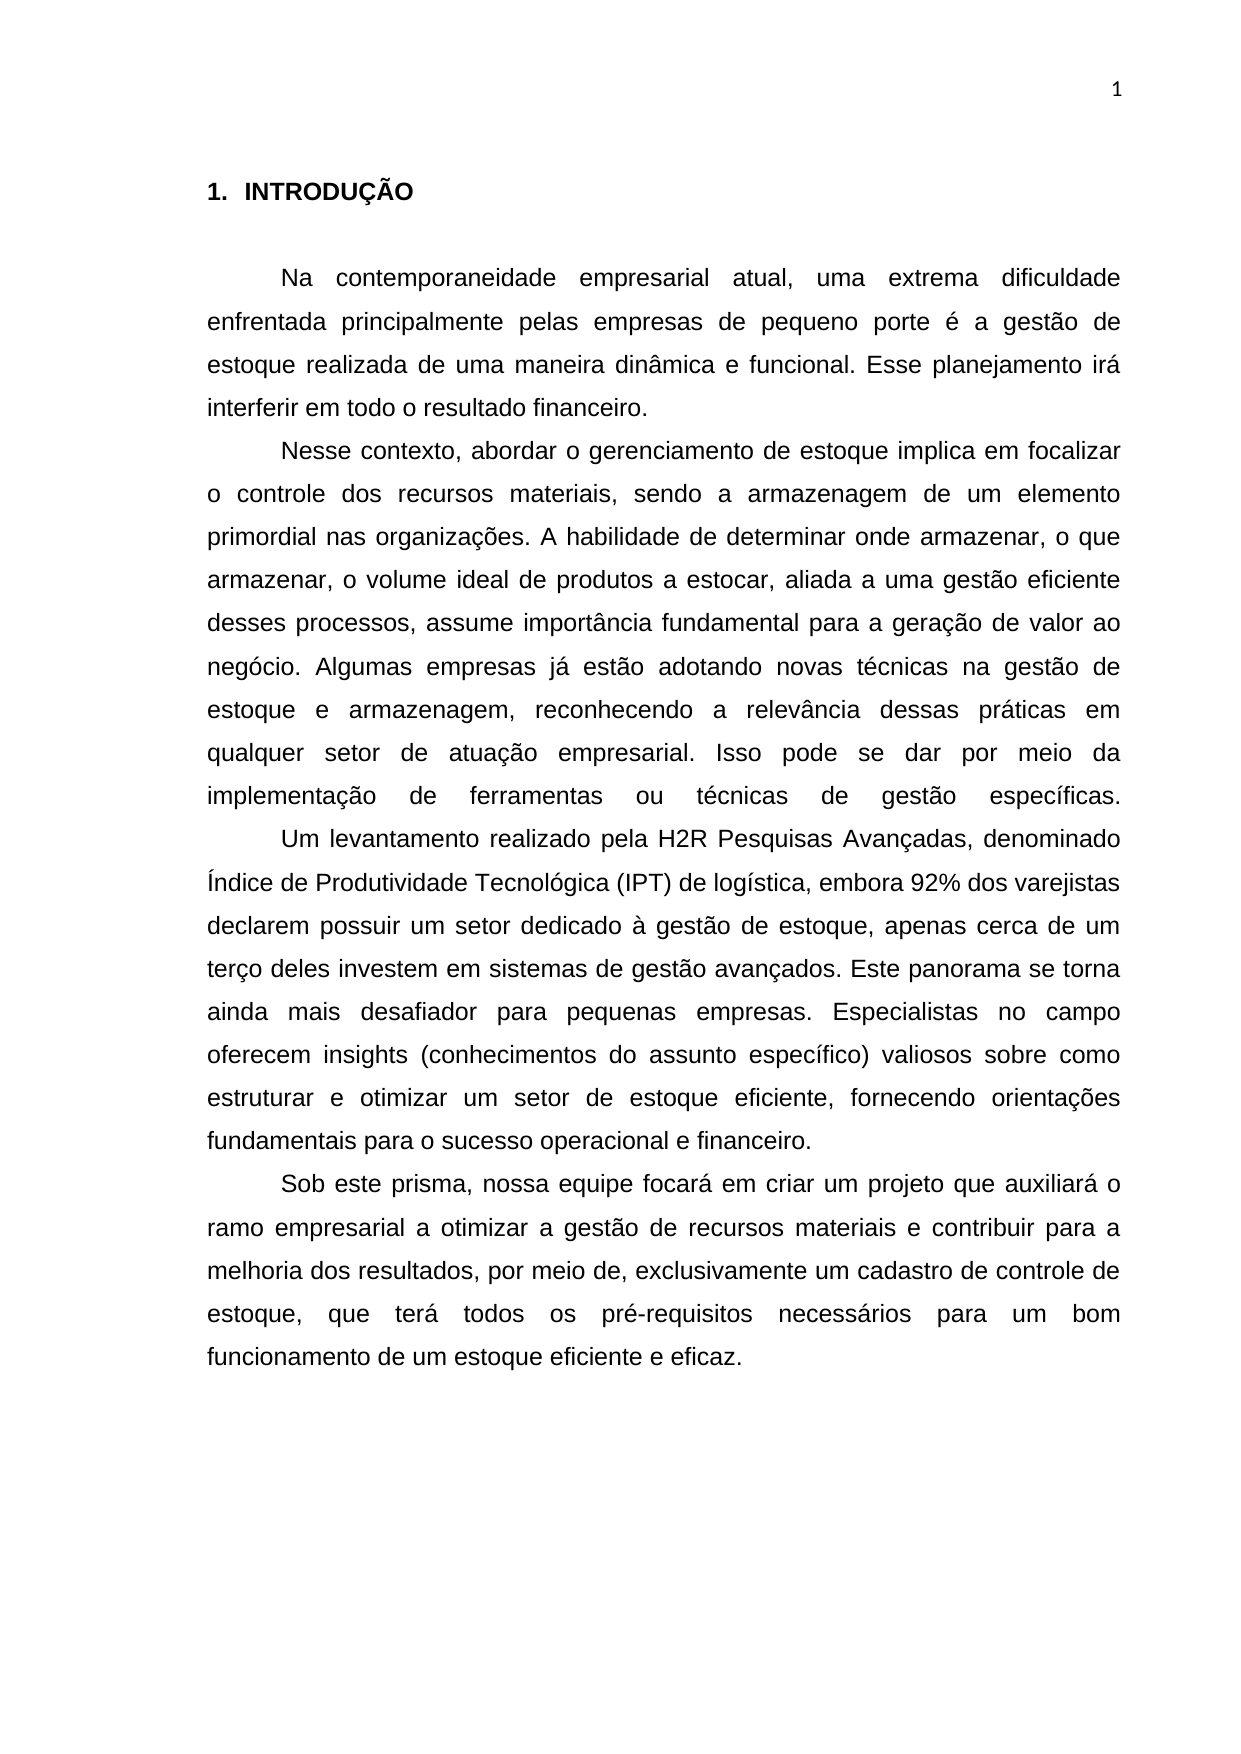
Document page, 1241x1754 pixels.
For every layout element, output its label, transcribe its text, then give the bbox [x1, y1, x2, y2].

text Sob este prisma, nossa equipe focará em criar um projeto que auxiliará o ramo empresarial a otimizar a gestão de recursos materiais e contribuir para a melhoria dos resultados, por meio de, exclusivamente um cadastro de controle de estoque, que terá todos os pré-requisitos necessários para um bom funcionamento de um estoque eficiente e eficaz. [207, 1169, 1122, 1371]
text Na contemporaneidade empresarial atual, uma extrema dificuldade enfrentada principalmente pelas empresas de pequeno porte é a gestão de estoque realizada de uma maneira dinâmica e funcional. Esse planejamento irá interferir em todo o resultado financeiro. [207, 263, 1122, 422]
text Nesse contexto, abordar o gerenciamento de estoque implica em focalizar o controle dos recursos materiais, sendo a armazenagem de um elemento primordial nas organizações. A habilidade de determinar onde armazenar, o que armazenar, o volume ideal de produtos a estocar, aliada a uma gestão eficiente desses processos, assume importância fundamental para a geração de valor ao negócio. Algumas empresas já estão adotando novas técnicas na gestão de estoque e armazenagem, reconhecendo a relevância dessas práticas em qualquer setor de atuação empresarial. Isso pode se dar por meio da implementação de ferramentas ou técnicas de gestão específicas. Um levantamento realizado pela H2R Pesquisas Avançadas, denominado Índice de Produtividade Tecnológica (IPT) de logística, embora 92% dos varejistas declarem possuir um setor dedicado à gestão de estoque, apenas cerca de um terço deles investem em sistemas de gestão avançados. Este panorama se torna ainda mais desafiador para pequenas empresas. Especialistas no campo oferecem insights (conhecimentos do assunto específico) valiosos sobre como estruturar e otimizar um setor de estoque eficiente, fornecendo orientações fundamentais para o sucesso operacional e financeiro. [207, 436, 1122, 1155]
subtitle INTRODUÇÃO [207, 177, 1122, 206]
